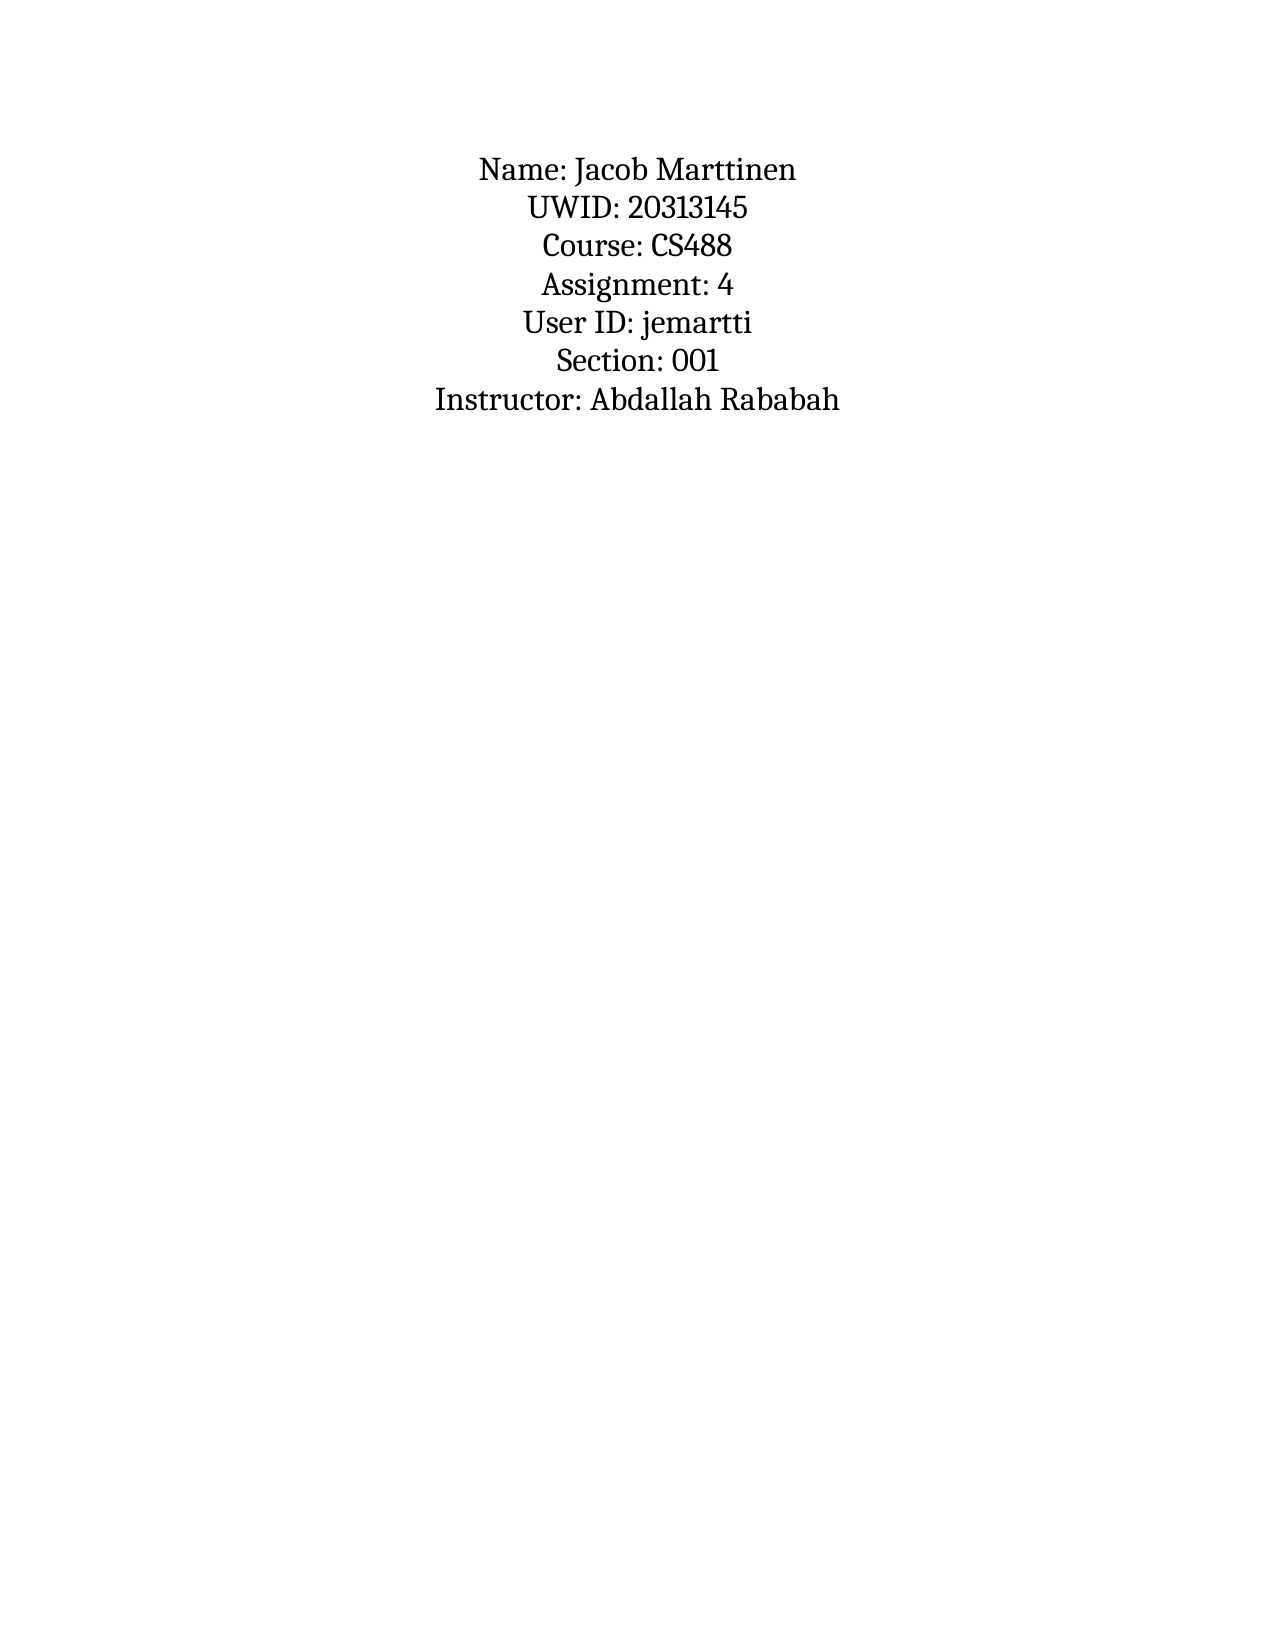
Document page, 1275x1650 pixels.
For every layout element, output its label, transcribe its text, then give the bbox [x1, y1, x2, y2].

text Name: Jacob Marttinen [187, 150, 1087, 188]
text User ID: jemartti [187, 303, 1087, 342]
text UWID: 20313145 [187, 188, 1087, 227]
text Section: 001 [187, 342, 1087, 380]
text Assignment: 4 [187, 265, 1087, 303]
text Course: CS488 [187, 227, 1087, 265]
text Instructor: Abdallah Rababah [187, 380, 1087, 418]
